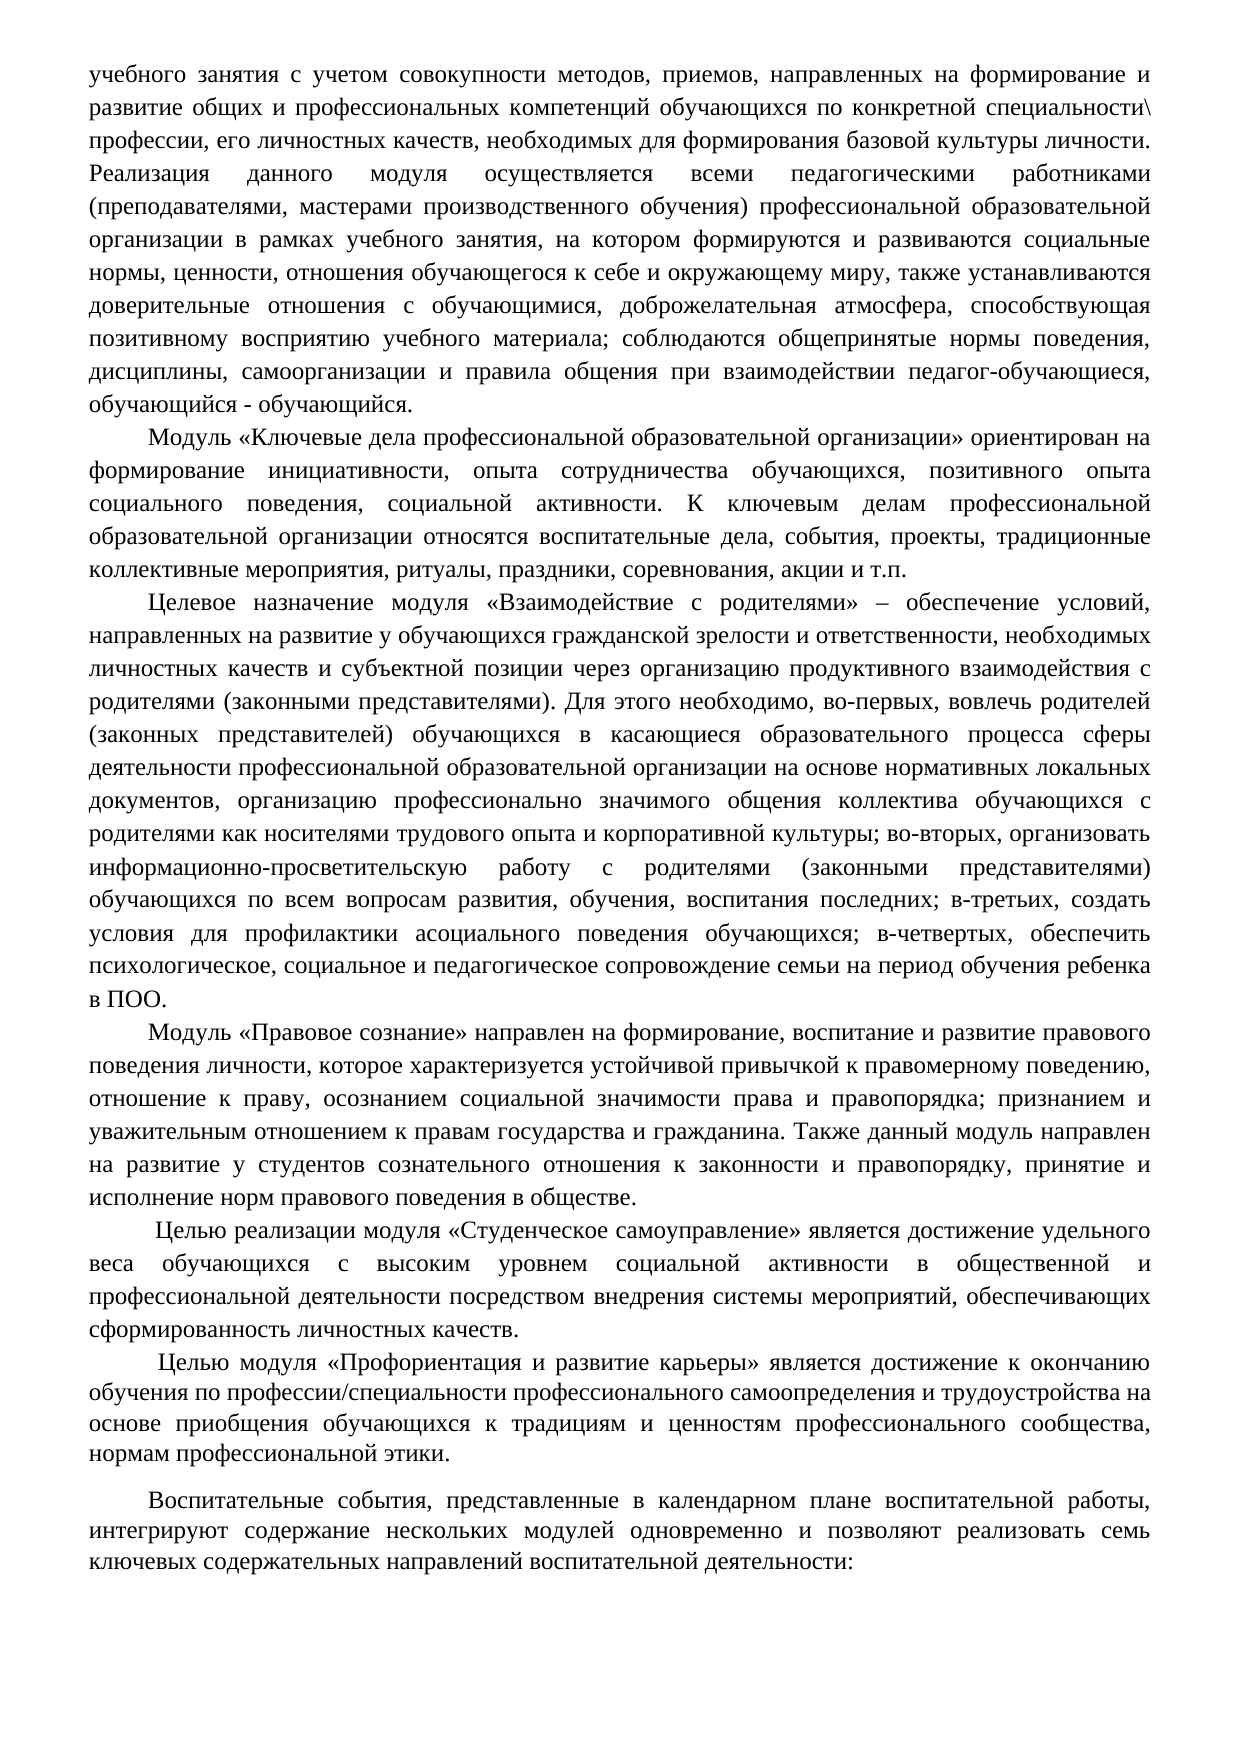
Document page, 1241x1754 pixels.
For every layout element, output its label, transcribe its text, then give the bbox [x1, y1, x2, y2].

text Целью модуля «Профориентация и развитие карьеры» является достижение к окончанию обучения по профессии/специальности профессионального самоопределения и трудоустройства на основе приобщения обучающихся к традициям и ценностям профессионального сообщества, нормам профессиональной этики. [89, 1347, 1152, 1467]
text Модуль «Ключевые дела профессиональной образовательной организации» ориентирован на формирование инициативности, опыта сотрудничества обучающихся, позитивного опыта социального поведения, социальной активности. К ключевым делам профессиональной образовательной организации относятся воспитательные дела, события, проекты, традиционные коллективные мероприятия, ритуалы, праздники, соревнования, акции и т.п. [89, 422, 1152, 583]
text Воспитательные события, представленные в календарном плане воспитательной работы, интегрируют содержание нескольких модулей одновременно и позволяют реализовать семь ключевых содержательных направлений воспитательной деятельности: [89, 1485, 1152, 1575]
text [89, 59, 1152, 418]
text Целью реализации модуля «Студенческое самоуправление» является достижение удельного веса обучающихся с высоким уровнем социальной активности в общественной и профессиональной деятельности посредством внедрения системы мероприятий, обеспечивающих сформированность личностных качеств. [89, 1215, 1152, 1343]
text Целевое назначение модуля «Взаимодействие с родителями» – обеспечение условий, направленных на развитие у обучающихся гражданской зрелости и ответственности, необходимых личностных качеств и субъектной позиции через организацию продуктивного взаимодействия с родителями (законными представителями). Для этого необходимо, во-первых, вовлечь родителей (законных представителей) обучающихся в касающиеся образовательного процесса сферы деятельности профессиональной образовательной организации на основе нормативных локальных документов, организацию профессионально значимого общения коллектива обучающихся с родителями как носителями трудового опыта и корпоративной культуры; во-вторых, организовать информационно-просветительскую работу с родителями (законными представителями) обучающихся по всем вопросам развития, обучения, воспитания последних; в-третьих, создать условия для профилактики асоциального поведения обучающихся; в-четвертых, обеспечить психологическое, социальное и педагогическое сопровождение семьи на период обучения ребенка в ПОО. [89, 587, 1152, 1012]
text Модуль «Правовое сознание» направлен на формирование, воспитание и развитие правового поведения личности, которое характеризуется устойчивой привычкой к правомерному поведению, отношение к праву, осознанием социальной значимости права и правопорядка; признанием и уважительным отношением к правам государства и гражданина. Также данный модуль направлен на развитие у студентов сознательного отношения к законности и правопорядку, принятие и исполнение норм правового поведения в обществе. [89, 1017, 1152, 1211]
